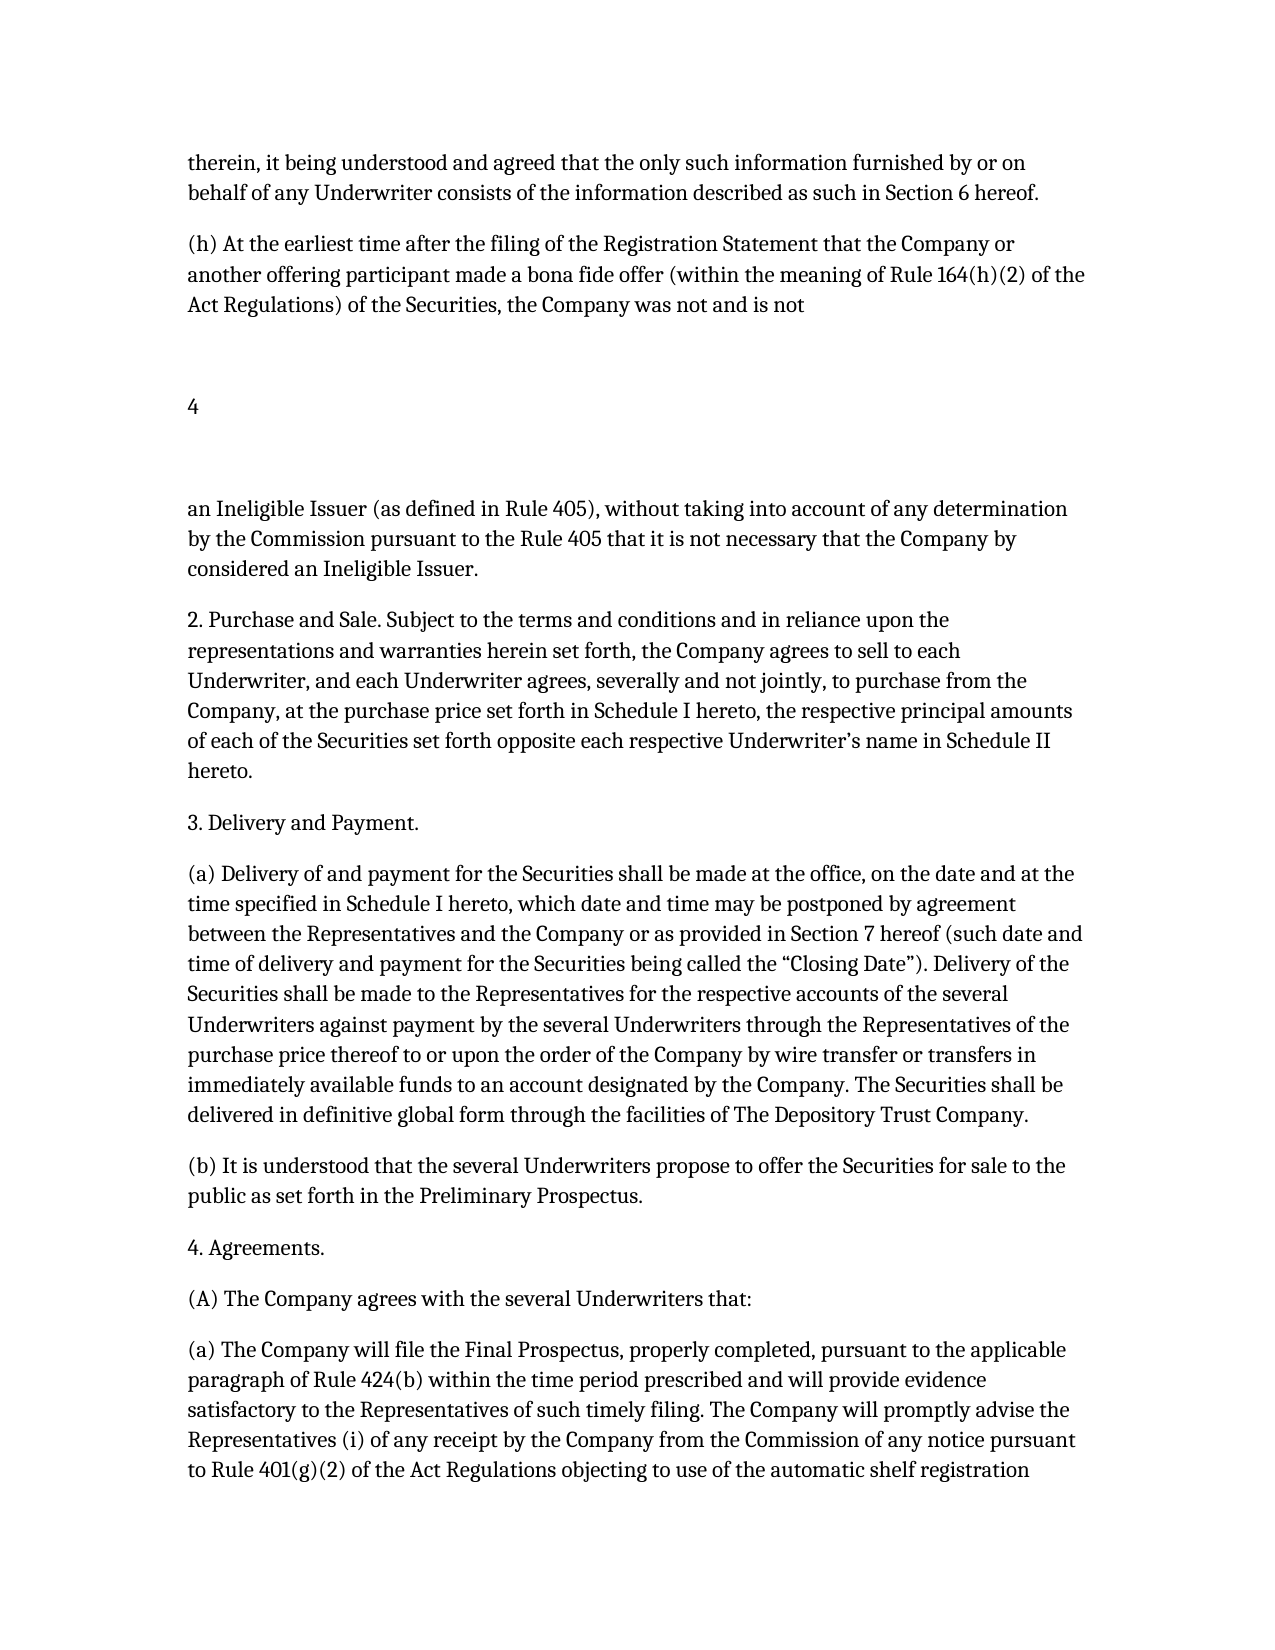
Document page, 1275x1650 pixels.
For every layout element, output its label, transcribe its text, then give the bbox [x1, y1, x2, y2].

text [187, 150, 1087, 207]
text (A) The Company agrees with the several Underwriters that: [187, 1285, 1087, 1312]
text 2. Purchase and Sale. Subject to the terms and conditions and in reliance upon the representations and warranties herein set forth, the Company agrees to sell to each Underwriter, and each Underwriter agrees, severally and not jointly, to purchase from the Company, at the purchase price set forth in Schedule I hereto, the respective principal amounts of each of the Securities set forth opposite each respective Underwriter’s name in Schedule II hereto. [187, 607, 1087, 785]
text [187, 1336, 1087, 1484]
text (b) It is understood that the several Underwriters propose to offer the Securities for sale to the public as set forth in the Preliminary Prospectus. [187, 1153, 1087, 1210]
text 4 [187, 394, 1087, 420]
text (h) At the earliest time after the filing of the Registration Statement that the Company or another offering participant made a bona fide offer (within the meaning of Rule 164(h)(2) of the Act Regulations) of the Securities, the Company was not and is not [187, 231, 1087, 318]
text an Ineligible Issuer (as defined in Rule 405), without taking into account of any determination by the Commission pursuant to the Rule 405 that it is not necessary that the Company by considered an Ineligible Issuer. [187, 496, 1087, 583]
text 3. Delivery and Payment. [187, 809, 1087, 836]
text 4. Agreements. [187, 1234, 1087, 1261]
text (a) Delivery of and payment for the Securities shall be made at the office, on the date and at the time specified in Schedule I hereto, which date and time may be postponed by agreement between the Representatives and the Company or as provided in Section 7 hereof (such date and time of delivery and payment for the Securities being called the “Closing Date”). Delivery of the Securities shall be made to the Representatives for the respective accounts of the several Underwriters against payment by the several Underwriters through the Representatives of the purchase price thereof to or upon the order of the Company by wire transfer or transfers in immediately available funds to an account designated by the Company. The Securities shall be delivered in definitive global form through the facilities of The Depository Trust Company. [187, 860, 1087, 1128]
